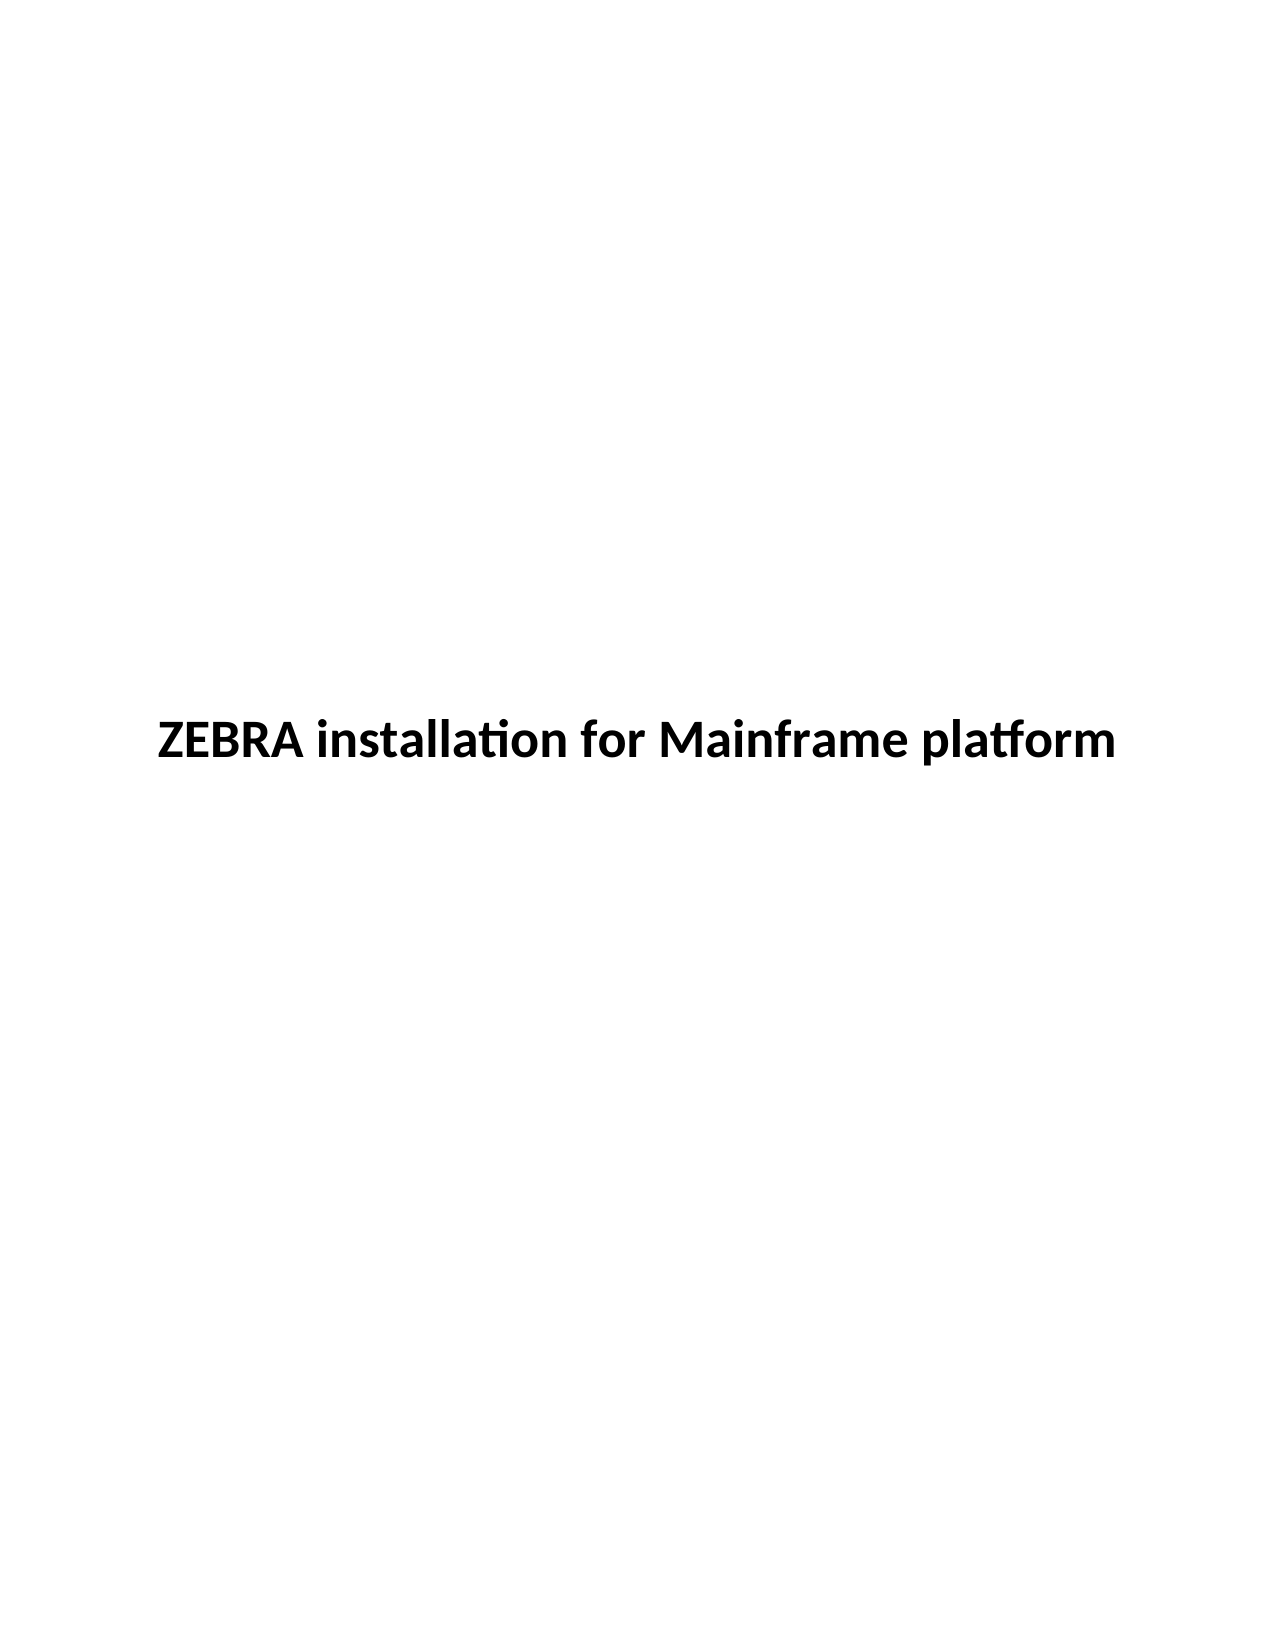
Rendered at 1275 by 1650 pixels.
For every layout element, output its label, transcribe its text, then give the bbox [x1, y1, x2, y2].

text ZEBRA installation for Mainframe platformMainframe Side [150, 705, 1125, 771]
